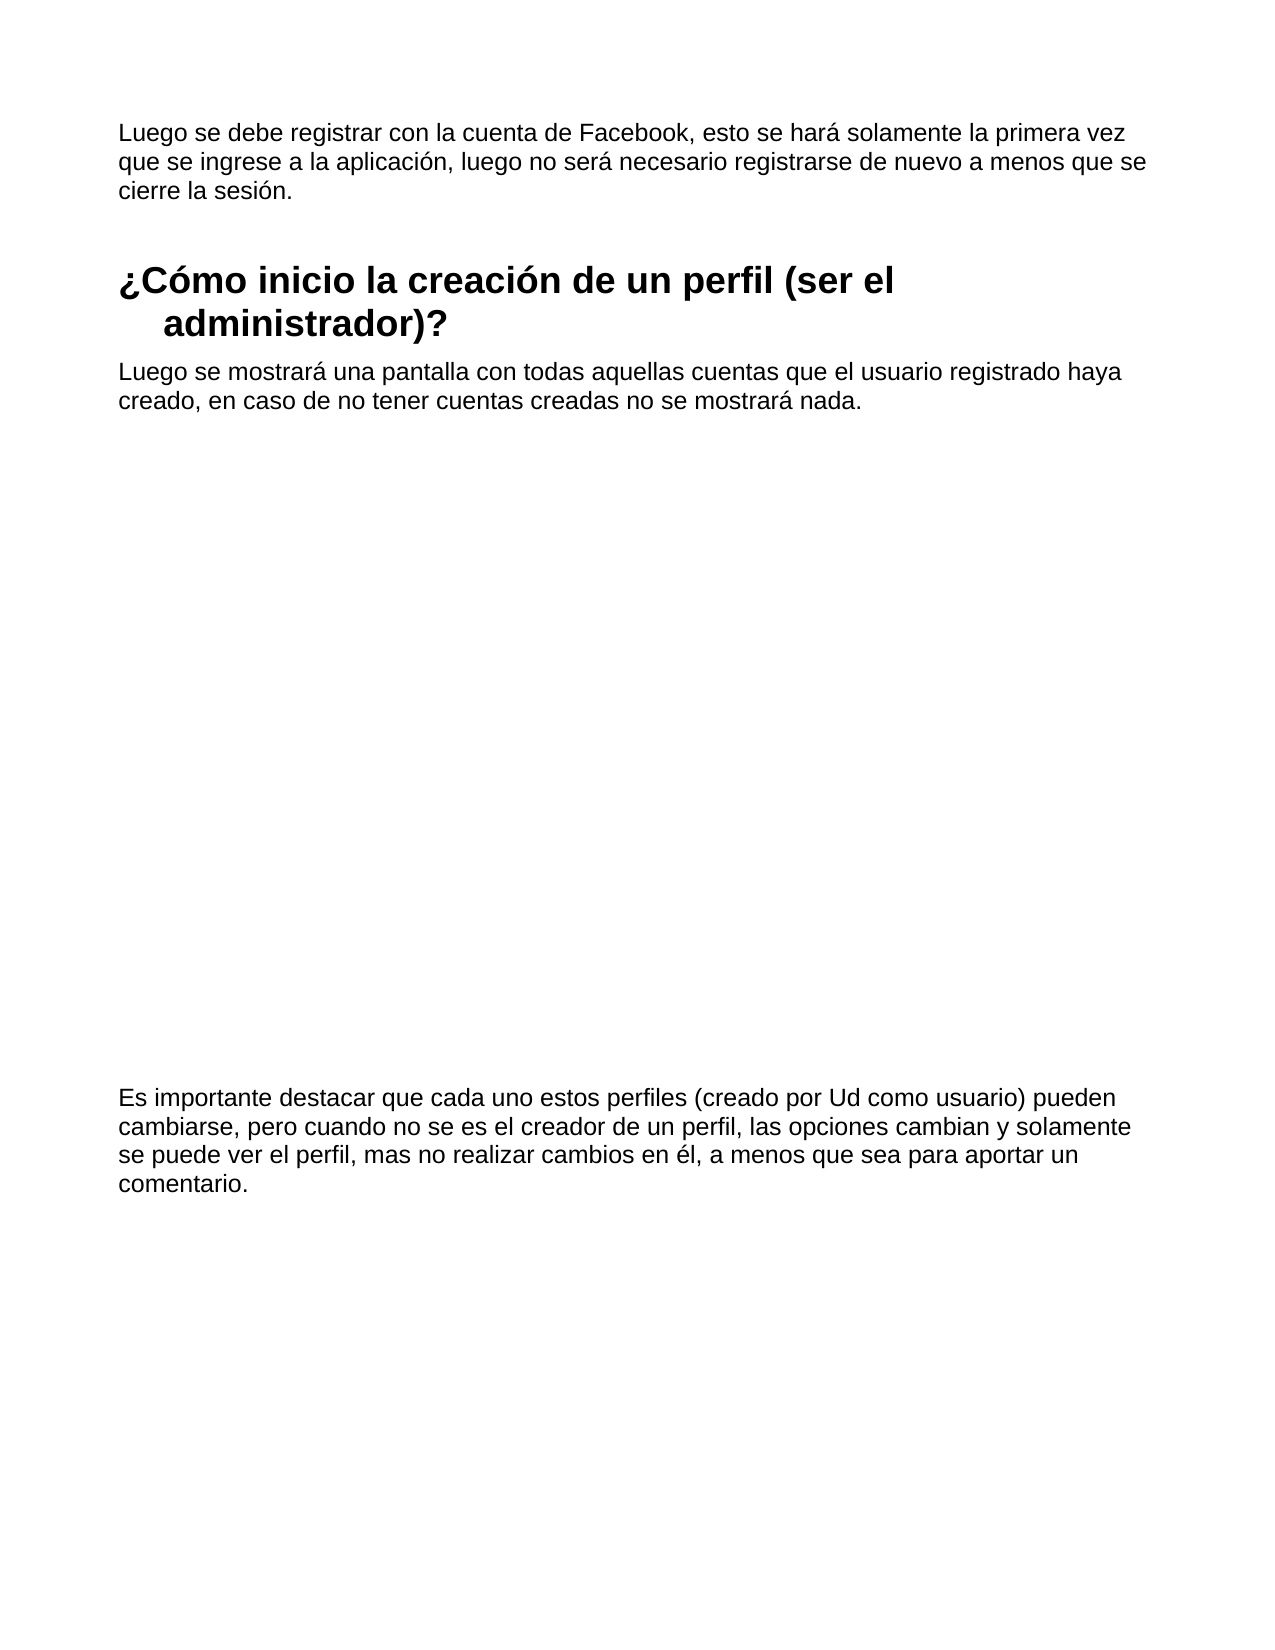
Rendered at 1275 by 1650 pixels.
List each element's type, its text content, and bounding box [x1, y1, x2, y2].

text Luego se mostrará una pantalla con todas aquellas cuentas que el usuario registrado haya creado, en caso de no tener cuentas creadas no se mostrará nada. [118, 357, 1157, 414]
text Es importante destacar que cada uno estos perfiles (creado por Ud como usuario) pueden cambiarse, pero cuando no se es el creador de un perfil, las opciones cambian y solamente se puede ver el perfil, mas no realizar cambios en él, a menos que sea para aportar un comentario. [118, 1083, 1157, 1198]
list ¿Cómo inicio la creación de un perfil (ser el administrador)? [118, 258, 1157, 344]
text Luego se debe registrar con la cuenta de Facebook, esto se hará solamente la primera vez que se ingrese a la aplicación, luego no será necesario registrarse de nuevo a menos que se cierre la sesión. [118, 118, 1157, 204]
